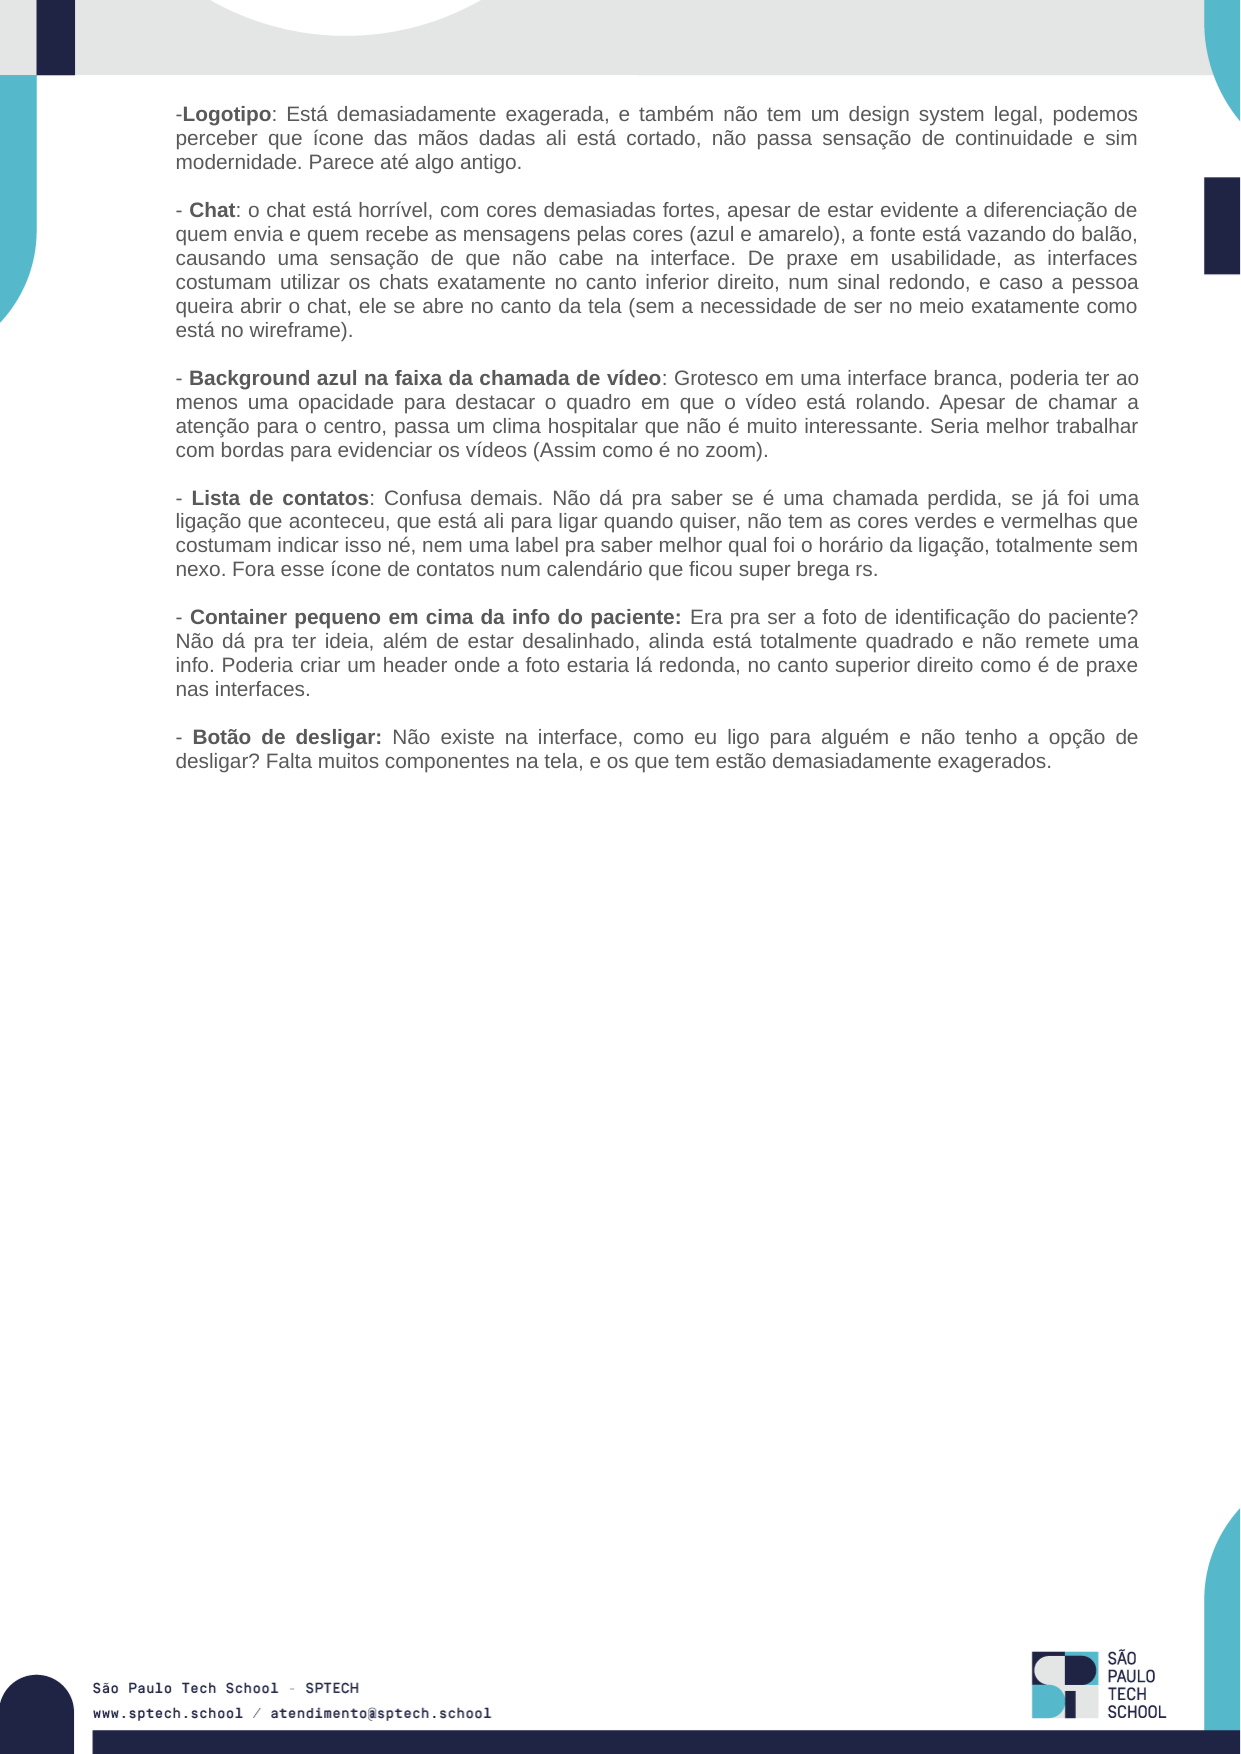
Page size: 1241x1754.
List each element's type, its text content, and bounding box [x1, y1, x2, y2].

list - Background azul na faixa da chamada de vídeo: Grotesco em uma interface branca, poderia ter ao menos uma opacidade para destacar o quadro em que o vídeo está rolando. Apesar de chamar a atenção para o centro, passa um clima hospitalar que não é muito interessante. Seria melhor trabalhar com bordas para evidenciar os vídeos (Assim como é no zoom). [175, 366, 1140, 461]
list -Logotipo: Está demasiadamente exagerada, e também não tem um design system legal, podemos perceber que ícone das mãos dadas ali está cortado, não passa sensação de continuidade e sim modernidade. Parece até algo antigo. [175, 102, 1140, 174]
list - Chat: o chat está horrível, com cores demasiadas fortes, apesar de estar evidente a diferenciação de quem envia e quem recebe as mensagens pelas cores (azul e amarelo), a fonte está vazando do balão, causando uma sensação de que não cabe na interface. De praxe em usabilidade, as interfaces costumam utilizar os chats exatamente no canto inferior direito, num sinal redondo, e caso a pessoa queira abrir o chat, ele se abre no canto da tela (sem a necessidade de ser no meio exatamente como está no wireframe). [175, 198, 1140, 342]
list - Container pequeno em cima da info do paciente: Era pra ser a foto de identificação do paciente? Não dá pra ter ideia, além de estar desalinhado, alinda está totalmente quadrado e não remete uma info. Poderia criar um header onde a foto estaria lá redonda, no canto superior direito como é de praxe nas interfaces. [175, 605, 1140, 701]
picture [0, 0, 1241, 1754]
list - Botão de desligar: Não existe na interface, como eu ligo para alguém e não tenho a opção de desligar? Falta muitos componentes na tela, e os que tem estão demasiadamente exagerados. [175, 725, 1140, 773]
list - Lista de contatos: Confusa demais. Não dá pra saber se é uma chamada perdida, se já foi uma ligação que aconteceu, que está ali para ligar quando quiser, não tem as cores verdes e vermelhas que costumam indicar isso né, nem uma label pra saber melhor qual foi o horário da ligação, totalmente sem nexo. Fora esse ícone de contatos num calendário que ficou super brega rs. [175, 485, 1140, 581]
